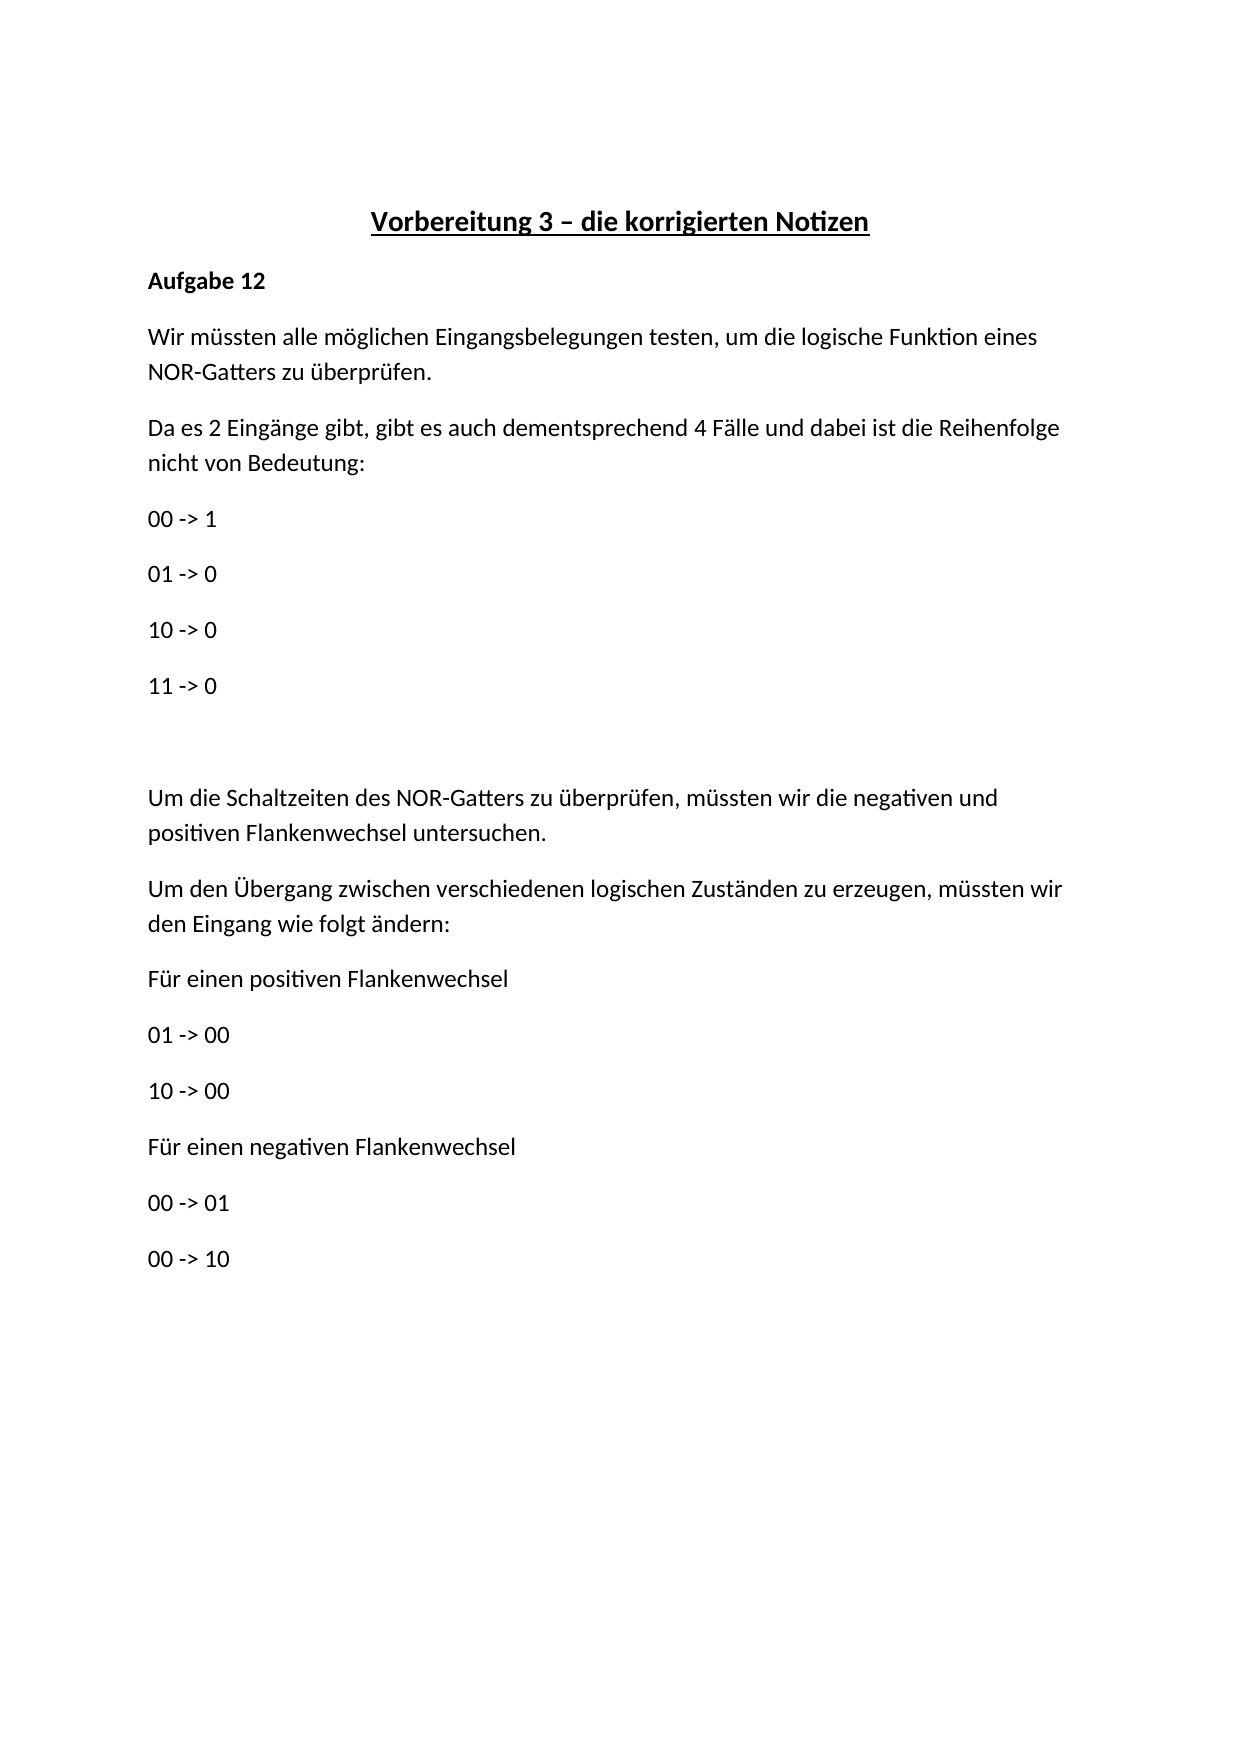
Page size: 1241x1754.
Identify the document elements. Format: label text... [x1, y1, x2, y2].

text 00 -> 1 [148, 503, 1093, 533]
text Für einen positiven Flankenwechsel [148, 963, 1093, 994]
text 01 -> 00 [148, 1019, 1093, 1050]
text 01 -> 0 [148, 558, 1093, 589]
text 10 -> 00 [148, 1075, 1093, 1106]
text Da es 2 Eingänge gibt, gibt es auch dementsprechend 4 Fälle und dabei ist die Reihenfolge nicht von Bedeutung: [148, 412, 1093, 477]
text Für einen negativen Flankenwechsel [148, 1131, 1093, 1162]
text Um die Schaltzeiten des NOR-Gatters zu überprüfen, müssten wir die negativen und positiven Flankenwechsel untersuchen. [148, 782, 1093, 847]
text 11 -> 0 [148, 670, 1093, 701]
text 00 -> 01 [148, 1187, 1093, 1217]
text Vorbereitung 3 – die korrigierten Notizen [148, 203, 1093, 239]
text 10 -> 0 [148, 614, 1093, 645]
text 00 -> 10 [148, 1243, 1093, 1273]
text Aufgabe 12 [148, 265, 1093, 296]
text Um den Übergang zwischen verschiedenen logischen Zuständen zu erzeugen, müssten wir den Eingang wie folgt ändern: [148, 873, 1093, 938]
text Wir müssten alle möglichen Eingangsbelegungen testen, um die logische Funktion eines NOR-Gatters zu überprüfen. [148, 321, 1093, 387]
